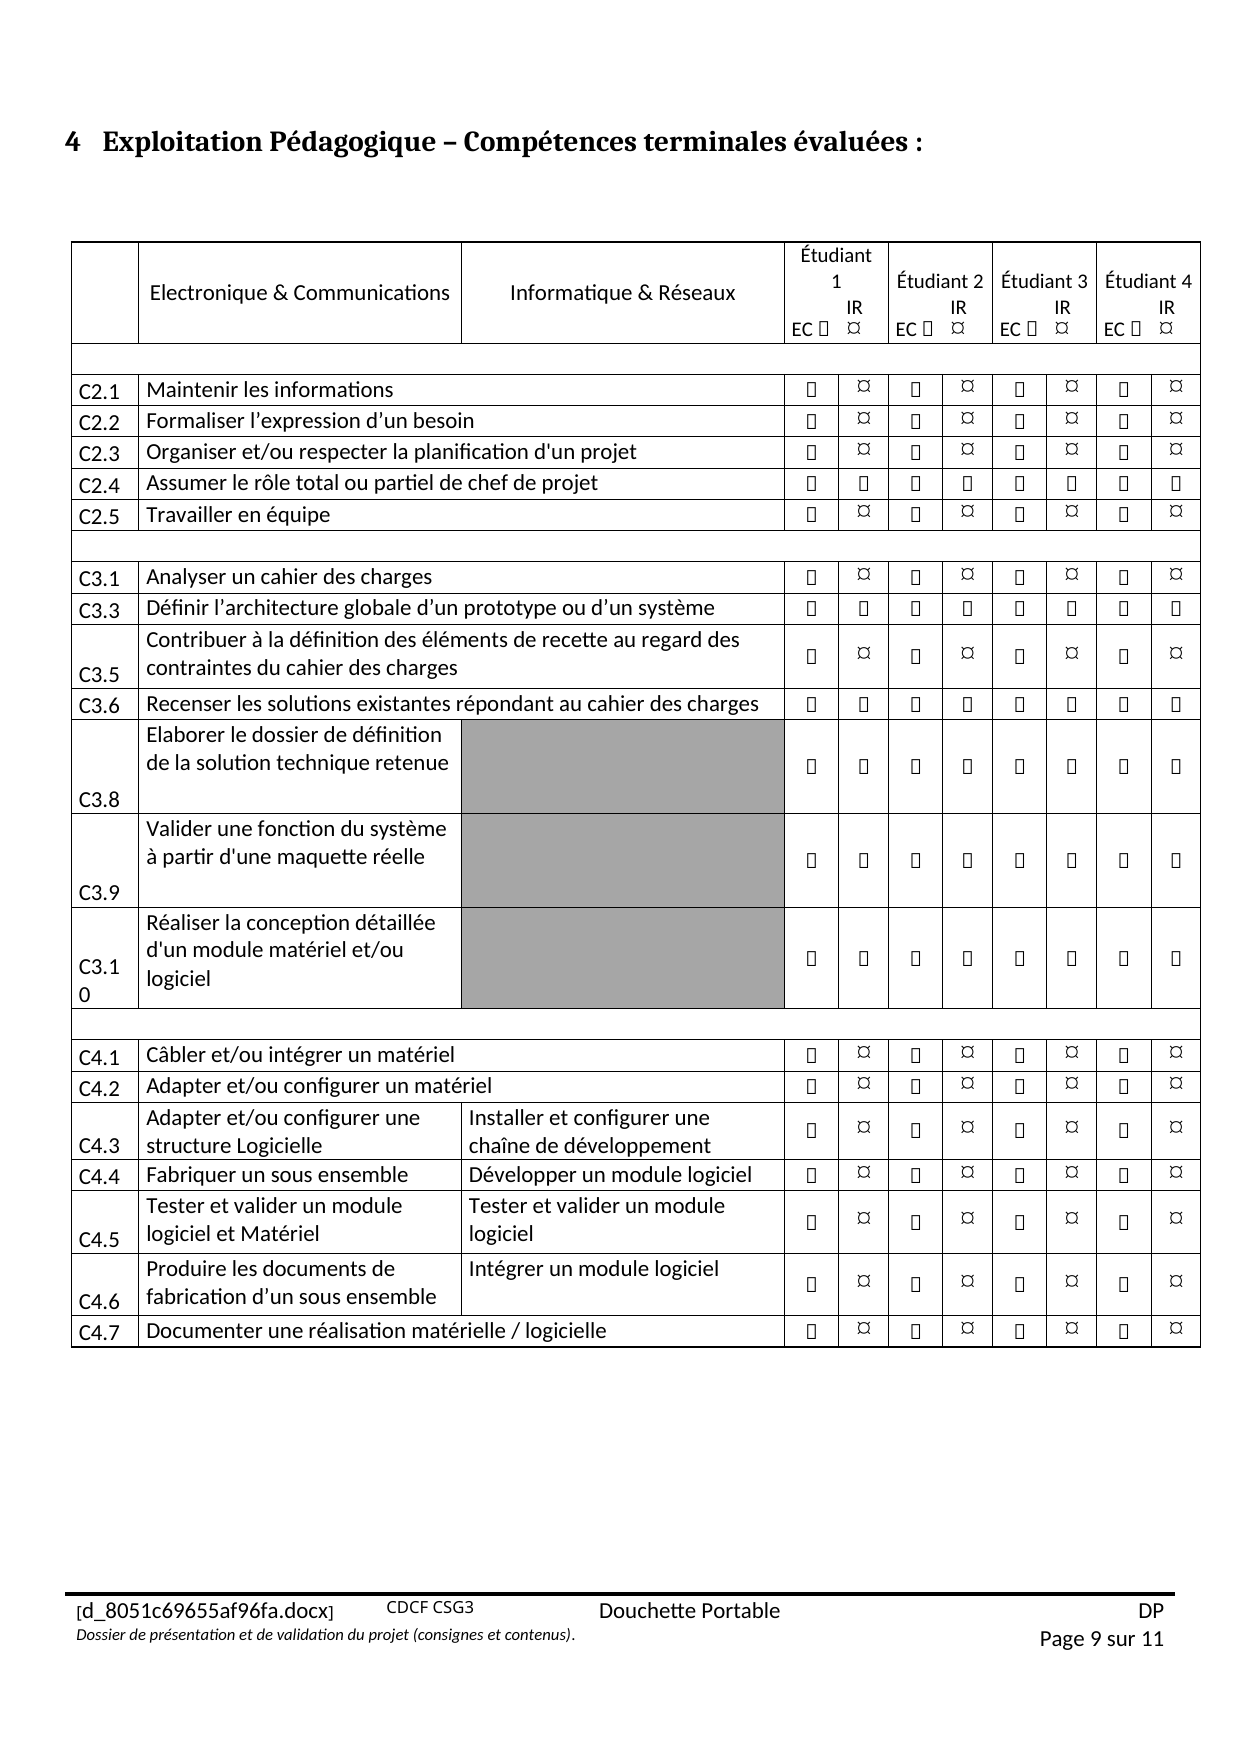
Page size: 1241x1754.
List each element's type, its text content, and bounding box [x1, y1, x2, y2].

table_cell [1152, 1254, 1200, 1315]
table_cell  [839, 594, 888, 624]
table_cell  [889, 1191, 942, 1253]
table_cell  [889, 1040, 942, 1071]
table_cell Organiser et/ou respecter la planification d'un projet [139, 437, 784, 467]
table_cell [839, 1040, 888, 1071]
table_cell [1152, 625, 1200, 688]
table_cell  [1097, 625, 1151, 688]
table_cell [839, 375, 888, 405]
table_cell  [785, 1160, 838, 1190]
table_cell  [1047, 594, 1096, 624]
table_cell  [1097, 437, 1151, 467]
table_cell  [785, 1103, 838, 1159]
table_cell  [839, 469, 888, 499]
table_cell C2.1 [72, 375, 138, 405]
table_cell [839, 1316, 888, 1346]
table_cell [1152, 437, 1200, 467]
table_cell Formaliser l’expression d’un besoin [139, 406, 784, 436]
table_cell [1047, 1072, 1096, 1102]
table_cell  [943, 594, 992, 624]
table_cell C4.5 [72, 1191, 138, 1253]
table_cell  [889, 1072, 942, 1102]
table_cell [1152, 1316, 1200, 1346]
table_cell C4.6 [72, 1254, 138, 1315]
table_cell  [785, 594, 838, 624]
table_cell [943, 1160, 992, 1190]
table_cell  [1097, 1316, 1151, 1346]
table_cell  [993, 500, 1046, 530]
table_cell [1047, 1254, 1096, 1315]
table_cell C4.4 [72, 1160, 138, 1190]
table_cell Recenser les solutions existantes répondant au cahier des charges [139, 689, 784, 719]
table_cell  [993, 1316, 1046, 1346]
table_cell  [785, 1072, 838, 1102]
table_header Informatique & Réseaux [462, 243, 784, 342]
table_cell C2.5 [72, 500, 138, 530]
table_cell  [839, 814, 888, 907]
table_cell [943, 1254, 992, 1315]
table_cell C3.5 [72, 625, 138, 688]
table_cell C4.2 [72, 1072, 138, 1102]
table_cell [72, 1009, 1200, 1039]
table_cell  [943, 814, 992, 907]
table_cell  [889, 1316, 942, 1346]
table_cell [1047, 406, 1096, 436]
table_cell  [1152, 594, 1200, 624]
table_cell  [1047, 814, 1096, 907]
table_cell Elaborer le dossier de définition de la solution technique retenue [139, 720, 461, 813]
table_cell C4.7 [72, 1316, 138, 1346]
table_cell [1152, 375, 1200, 405]
table_cell  [993, 908, 1046, 1008]
table_cell  [889, 406, 942, 436]
table_cell  [993, 469, 1046, 499]
table_cell C2.3 [72, 437, 138, 467]
table_cell Produire les documents de fabrication d’un sous ensemble [139, 1254, 461, 1315]
table_cell  [943, 689, 992, 719]
table_cell  [1097, 500, 1151, 530]
table_cell  [785, 469, 838, 499]
table_cell  [889, 814, 942, 907]
table_cell [943, 1191, 992, 1253]
table_cell  [785, 1191, 838, 1253]
table_cell  [889, 562, 942, 592]
table_cell  [785, 1254, 838, 1315]
table_cell EC  [993, 293, 1047, 342]
table_cell EC  [785, 293, 839, 342]
table_cell [839, 1072, 888, 1102]
table_cell [839, 1160, 888, 1190]
table_cell [943, 562, 992, 592]
table_header Étudiant 3 [993, 243, 1096, 293]
table_cell Tester et valider un module logiciel [462, 1191, 784, 1253]
table_cell  [889, 625, 942, 688]
table_cell  [993, 437, 1046, 467]
table_cell C3.6 [72, 689, 138, 719]
table_cell  [943, 720, 992, 813]
table_cell  [1097, 720, 1151, 813]
table_cell  [889, 908, 942, 1008]
table_cell  [1097, 1160, 1151, 1190]
table_cell [1152, 500, 1200, 530]
table_cell [1047, 1316, 1096, 1346]
table_cell  [1047, 908, 1096, 1008]
table_cell [1047, 562, 1096, 592]
table_cell C3.8 [72, 720, 138, 813]
table_cell [1047, 500, 1096, 530]
table_cell C3.1 [72, 562, 138, 592]
table_cell  [889, 689, 942, 719]
table_cell Adapter et/ou configurer une structure Logicielle [139, 1103, 461, 1159]
table_cell C3.10 [72, 908, 138, 1008]
table_cell [943, 500, 992, 530]
table_cell [1047, 1040, 1096, 1071]
table_header Étudiant 2 [889, 243, 992, 293]
table_cell [462, 908, 784, 1008]
table_cell  [993, 689, 1046, 719]
table_cell [943, 1103, 992, 1159]
table_cell  [839, 908, 888, 1008]
table_cell [1047, 437, 1096, 467]
table_cell Analyser un cahier des charges [139, 562, 784, 592]
table_cell [839, 406, 888, 436]
table_cell  [993, 1191, 1046, 1253]
subtitle Exploitation Pédagogique – Compétences terminales évaluées : [65, 125, 1175, 158]
table_cell Réaliser la conception détaillée d'un module matériel et/ou logiciel [139, 908, 461, 1008]
table_cell EC  [1097, 293, 1151, 342]
table_cell  [785, 406, 838, 436]
table_cell C4.3 [72, 1103, 138, 1159]
table_cell [943, 1316, 992, 1346]
table_cell [72, 531, 1200, 561]
table_cell  [785, 1316, 838, 1346]
table_cell  [785, 625, 838, 688]
table_cell  [1152, 908, 1200, 1008]
table_cell Assumer le rôle total ou partiel de chef de projet [139, 469, 784, 499]
table_cell EC  [889, 293, 943, 342]
table_cell [839, 1191, 888, 1253]
table_cell [839, 625, 888, 688]
table_cell  [785, 689, 838, 719]
table_cell [1152, 1191, 1200, 1253]
table_header Electronique & Communications [139, 243, 461, 342]
table_cell  [889, 500, 942, 530]
table_cell  [1097, 689, 1151, 719]
table_cell [943, 406, 992, 436]
table_cell  [943, 908, 992, 1008]
table_cell [1152, 406, 1200, 436]
table_cell IR [1047, 293, 1096, 342]
table_cell  [785, 908, 838, 1008]
table_cell  [943, 469, 992, 499]
table_cell  [889, 594, 942, 624]
table_cell [1152, 1160, 1200, 1190]
table_cell C3.3 [72, 594, 138, 624]
table_cell [839, 500, 888, 530]
table_cell Fabriquer un sous ensemble [139, 1160, 461, 1190]
table_cell  [889, 720, 942, 813]
table_cell  [1097, 375, 1151, 405]
table_cell [1047, 625, 1096, 688]
table_cell C4.1 [72, 1040, 138, 1071]
table_cell [1152, 562, 1200, 592]
table_cell [839, 1254, 888, 1315]
table_cell  [1097, 1072, 1151, 1102]
table_cell  [993, 720, 1046, 813]
table_cell  [839, 720, 888, 813]
table_cell  [1152, 469, 1200, 499]
table_cell  [993, 594, 1046, 624]
table_cell  [785, 814, 838, 907]
table_cell Tester et valider un module logiciel et Matériel [139, 1191, 461, 1253]
table_cell C2.4 [72, 469, 138, 499]
table_cell  [889, 437, 942, 467]
table_cell  [993, 1103, 1046, 1159]
table_cell  [785, 1040, 838, 1071]
table_cell IR [839, 293, 888, 342]
table_cell  [1097, 469, 1151, 499]
table_cell [943, 625, 992, 688]
table_cell [1047, 1191, 1096, 1253]
table_cell  [1047, 689, 1096, 719]
table_cell  [1097, 594, 1151, 624]
table_cell Développer un module logiciel [462, 1160, 784, 1190]
table_cell  [993, 625, 1046, 688]
table_cell Valider une fonction du système à partir d'une maquette réelle [139, 814, 461, 907]
table_cell [943, 1040, 992, 1071]
table_cell  [993, 814, 1046, 907]
table_cell [72, 344, 1200, 374]
table_cell [1047, 1103, 1096, 1159]
table_cell  [889, 469, 942, 499]
table_cell [943, 437, 992, 467]
table_cell  [993, 562, 1046, 592]
table_cell Travailler en équipe [139, 500, 784, 530]
table_cell [839, 437, 888, 467]
table_cell  [993, 1254, 1046, 1315]
table_cell  [1047, 720, 1096, 813]
table_cell Câbler et/ou intégrer un matériel [139, 1040, 784, 1071]
table_cell IR [943, 293, 992, 342]
table_cell  [889, 1103, 942, 1159]
table_cell  [1097, 1040, 1151, 1071]
table_cell Adapter et/ou configurer un matériel [139, 1072, 784, 1102]
table_cell C3.9 [72, 814, 138, 907]
table_cell  [889, 1160, 942, 1190]
table_cell  [785, 375, 838, 405]
table_cell  [785, 562, 838, 592]
table_cell  [785, 437, 838, 467]
table_cell  [1097, 562, 1151, 592]
table_cell  [1097, 1191, 1151, 1253]
table_cell [839, 1103, 888, 1159]
table_cell  [1097, 908, 1151, 1008]
table_cell  [1097, 406, 1151, 436]
table_cell  [1152, 720, 1200, 813]
table_cell  [1097, 814, 1151, 907]
table_cell [839, 562, 888, 592]
table_cell  [993, 1040, 1046, 1071]
table_cell  [1097, 1254, 1151, 1315]
table_header Étudiant 4 [1097, 243, 1200, 293]
table_cell [943, 375, 992, 405]
table_cell  [1152, 689, 1200, 719]
table_cell Installer et configurer une chaîne de développement [462, 1103, 784, 1159]
table_cell IR [1151, 293, 1200, 342]
table_cell Documenter une réalisation matérielle / logicielle [139, 1316, 784, 1346]
table_cell [1152, 1103, 1200, 1159]
table_cell [1047, 375, 1096, 405]
table_header Étudiant 1 [785, 243, 888, 293]
table_header [72, 243, 138, 342]
table_cell C2.2 [72, 406, 138, 436]
table_cell  [889, 1254, 942, 1315]
table_cell  [993, 1160, 1046, 1190]
table_cell  [785, 500, 838, 530]
table_cell  [785, 720, 838, 813]
table_cell Maintenir les informations [139, 375, 784, 405]
table_cell  [889, 375, 942, 405]
table_cell  [839, 689, 888, 719]
table_cell [1152, 1072, 1200, 1102]
table_cell  [1047, 469, 1096, 499]
table_cell  [993, 1072, 1046, 1102]
table_cell  [993, 375, 1046, 405]
table_cell Intégrer un module logiciel [462, 1254, 784, 1315]
table_cell [462, 814, 784, 907]
table_cell  [993, 406, 1046, 436]
table_cell  [1152, 814, 1200, 907]
table_cell  [1097, 1103, 1151, 1159]
table_cell Contribuer à la définition des éléments de recette au regard des contraintes du cahier des charges [139, 625, 784, 688]
table_cell Définir l’architecture globale d’un prototype ou d’un système [139, 594, 784, 624]
table_cell [943, 1072, 992, 1102]
table_cell [1047, 1160, 1096, 1190]
table_cell [1152, 1040, 1200, 1071]
table_cell [462, 720, 784, 813]
